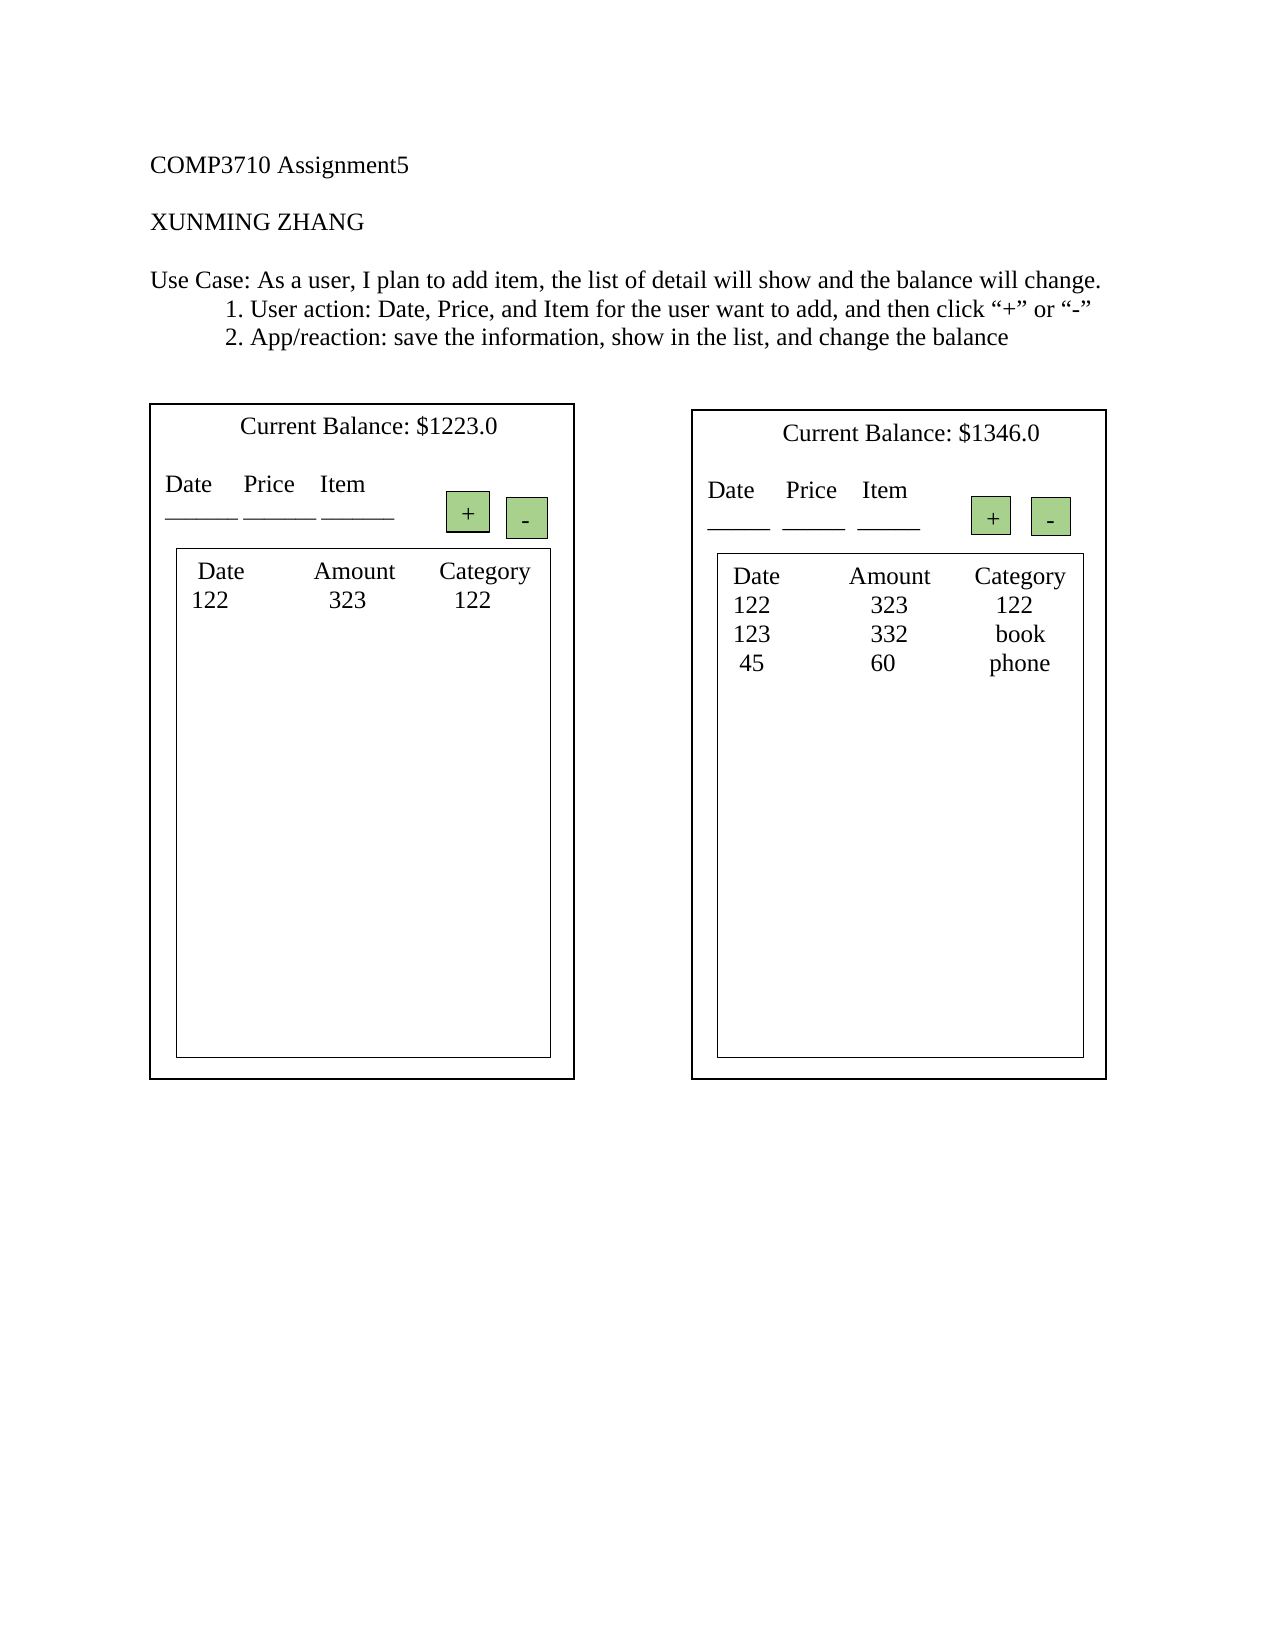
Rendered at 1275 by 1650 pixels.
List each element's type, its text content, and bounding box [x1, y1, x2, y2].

text 2. App/reaction: save the information, show in the list, and change the balance [225, 322, 1125, 351]
text Use Case: As a user, I plan to add item, the list of detail will show and the balance will change. [150, 265, 1125, 294]
text 1. User action: Date, Price, and Item for the user want to add, and then click “+” or “-” [225, 294, 1125, 322]
text COMP3710 Assignment5 [150, 150, 1125, 179]
text XUNMING ZHANG [150, 207, 1125, 236]
